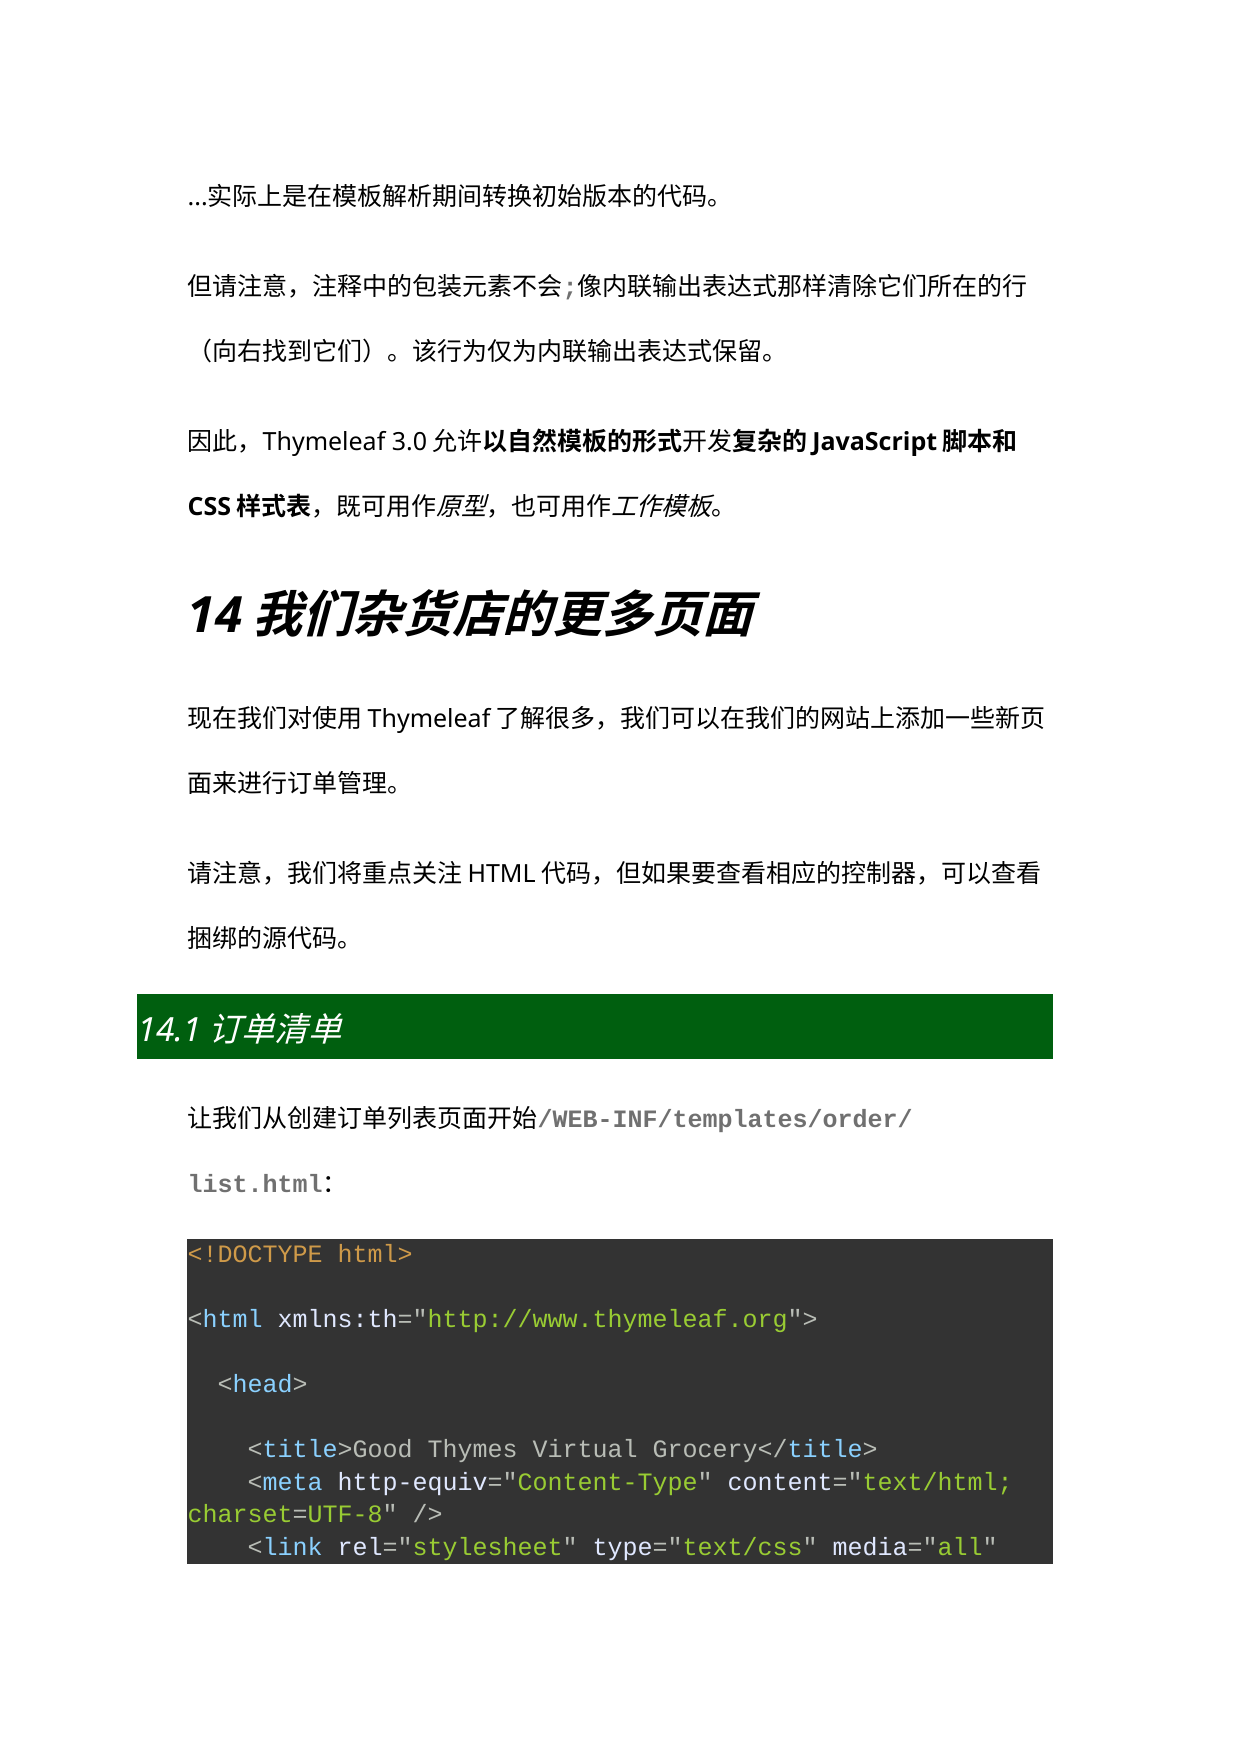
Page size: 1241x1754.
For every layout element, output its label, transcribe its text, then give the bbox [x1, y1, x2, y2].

text <html xmlns:th="http://www.thymeleaf.org"> [187, 1304, 1053, 1337]
text <title>Good Thymes Virtual Grocery</title> [187, 1434, 1053, 1467]
text 现在我们对使用Thymeleaf了解很多，我们可以在我们的网站上添加一些新页面来进行订单管理。 [187, 684, 1053, 814]
text 让我们从创建订单列表页面开始/WEB-INF/templates/order/list.html： [187, 1084, 1053, 1214]
text 请注意，我们将重点关注HTML代码，但如果要查看相应的控制器，可以查看捆绑的源代码。 [187, 839, 1053, 969]
text 因此，Thymeleaf 3.0允许以自然模板的形式开发复杂的JavaScript脚本和CSS样式表，既可用作原型，也可用作工作模板。 [187, 407, 1053, 537]
text <link rel="stylesheet" type="text/css" media="all" [187, 1532, 1053, 1564]
text <head> [187, 1369, 1053, 1402]
subtitle 14.1订单清单 [137, 994, 1053, 1059]
text <meta http-equiv="Content-Type" content="text/html; charset=UTF-8" /> [187, 1467, 1053, 1532]
text <!DOCTYPE html> [187, 1239, 1053, 1272]
subtitle 14我们杂货店的更多页面 [187, 562, 1053, 659]
text ...实际上是在模板解析期间转换初始版本的代码。 [187, 162, 1053, 227]
text 但请注意，注释中的包装元素不会;像内联输出表达式那样清除它们所在的行（向右找到它们）。该行为仅为内联输出表达式保留。 [187, 252, 1053, 382]
